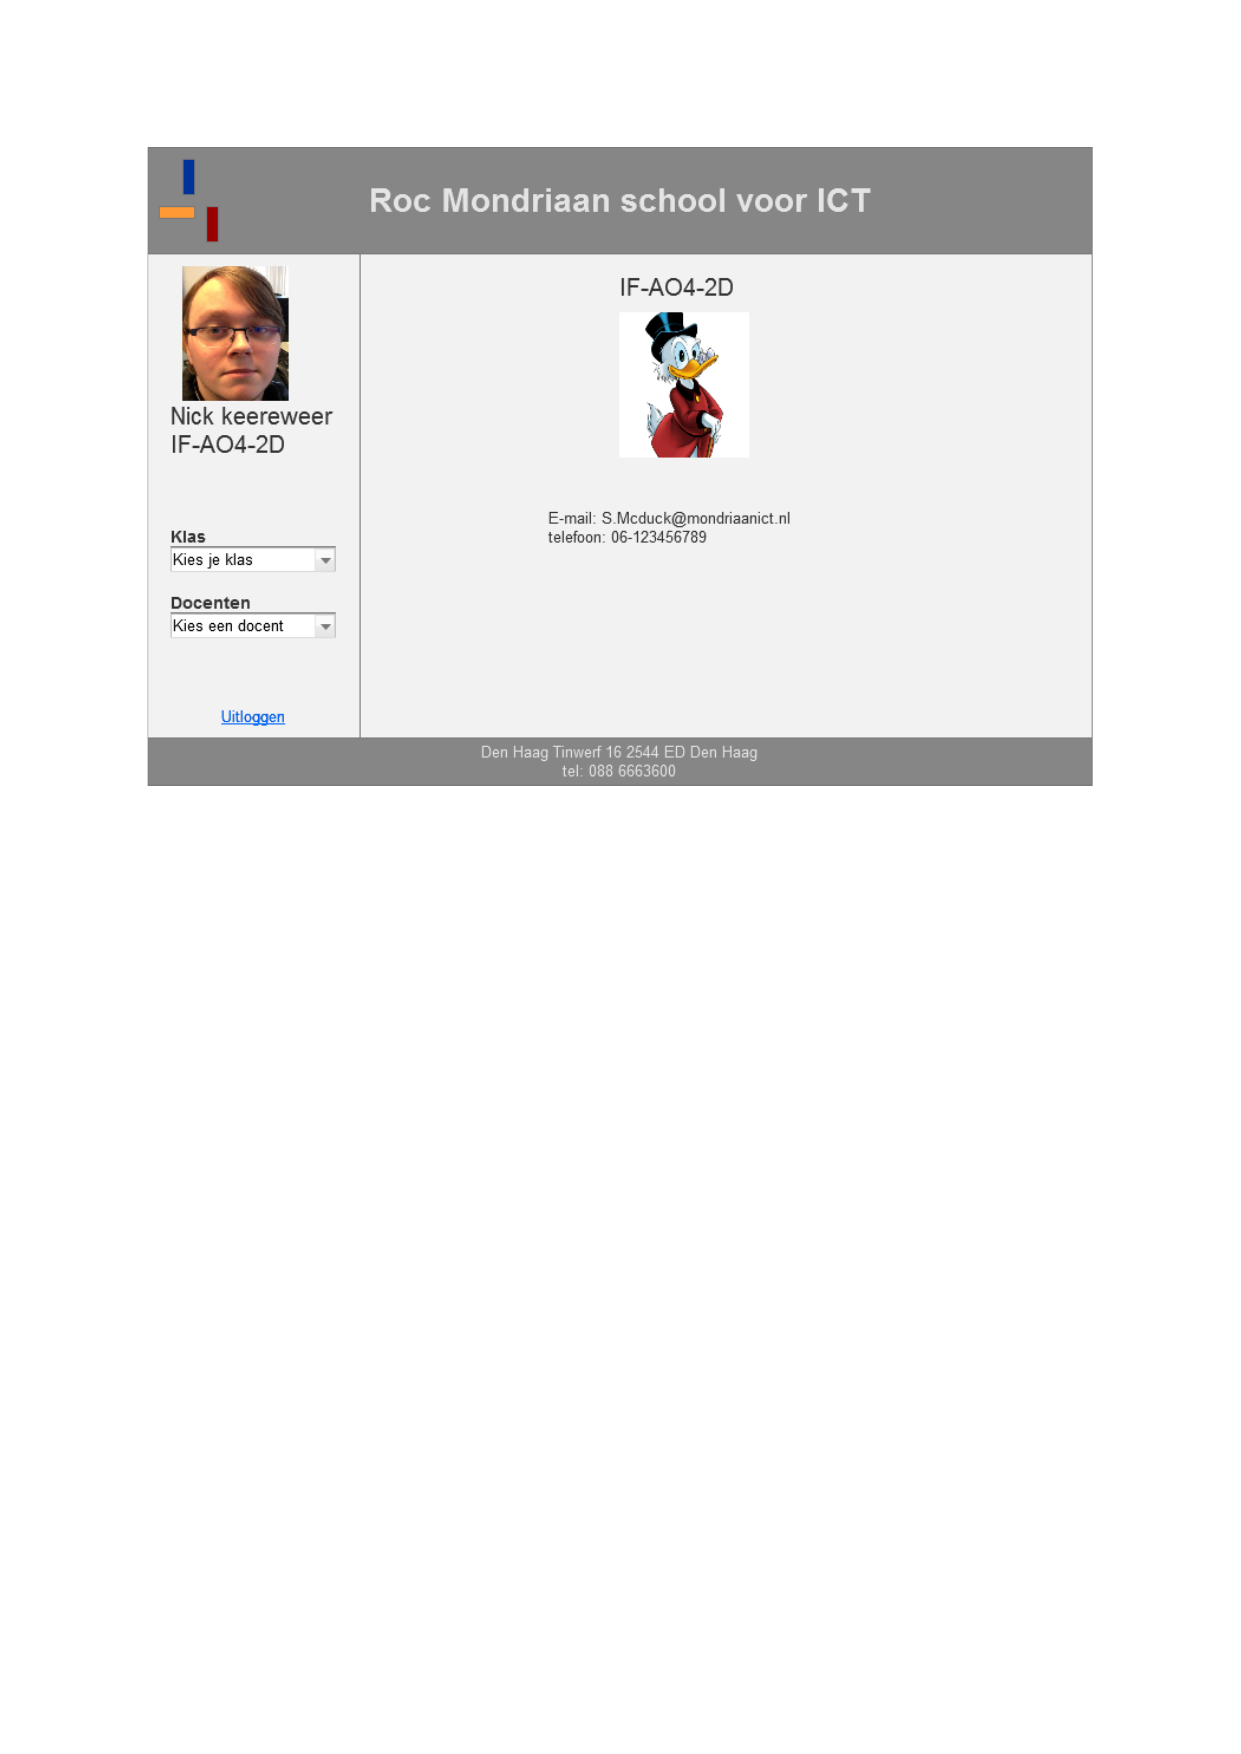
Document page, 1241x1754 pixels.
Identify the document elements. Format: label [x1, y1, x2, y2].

picture [147, 147, 1093, 786]
